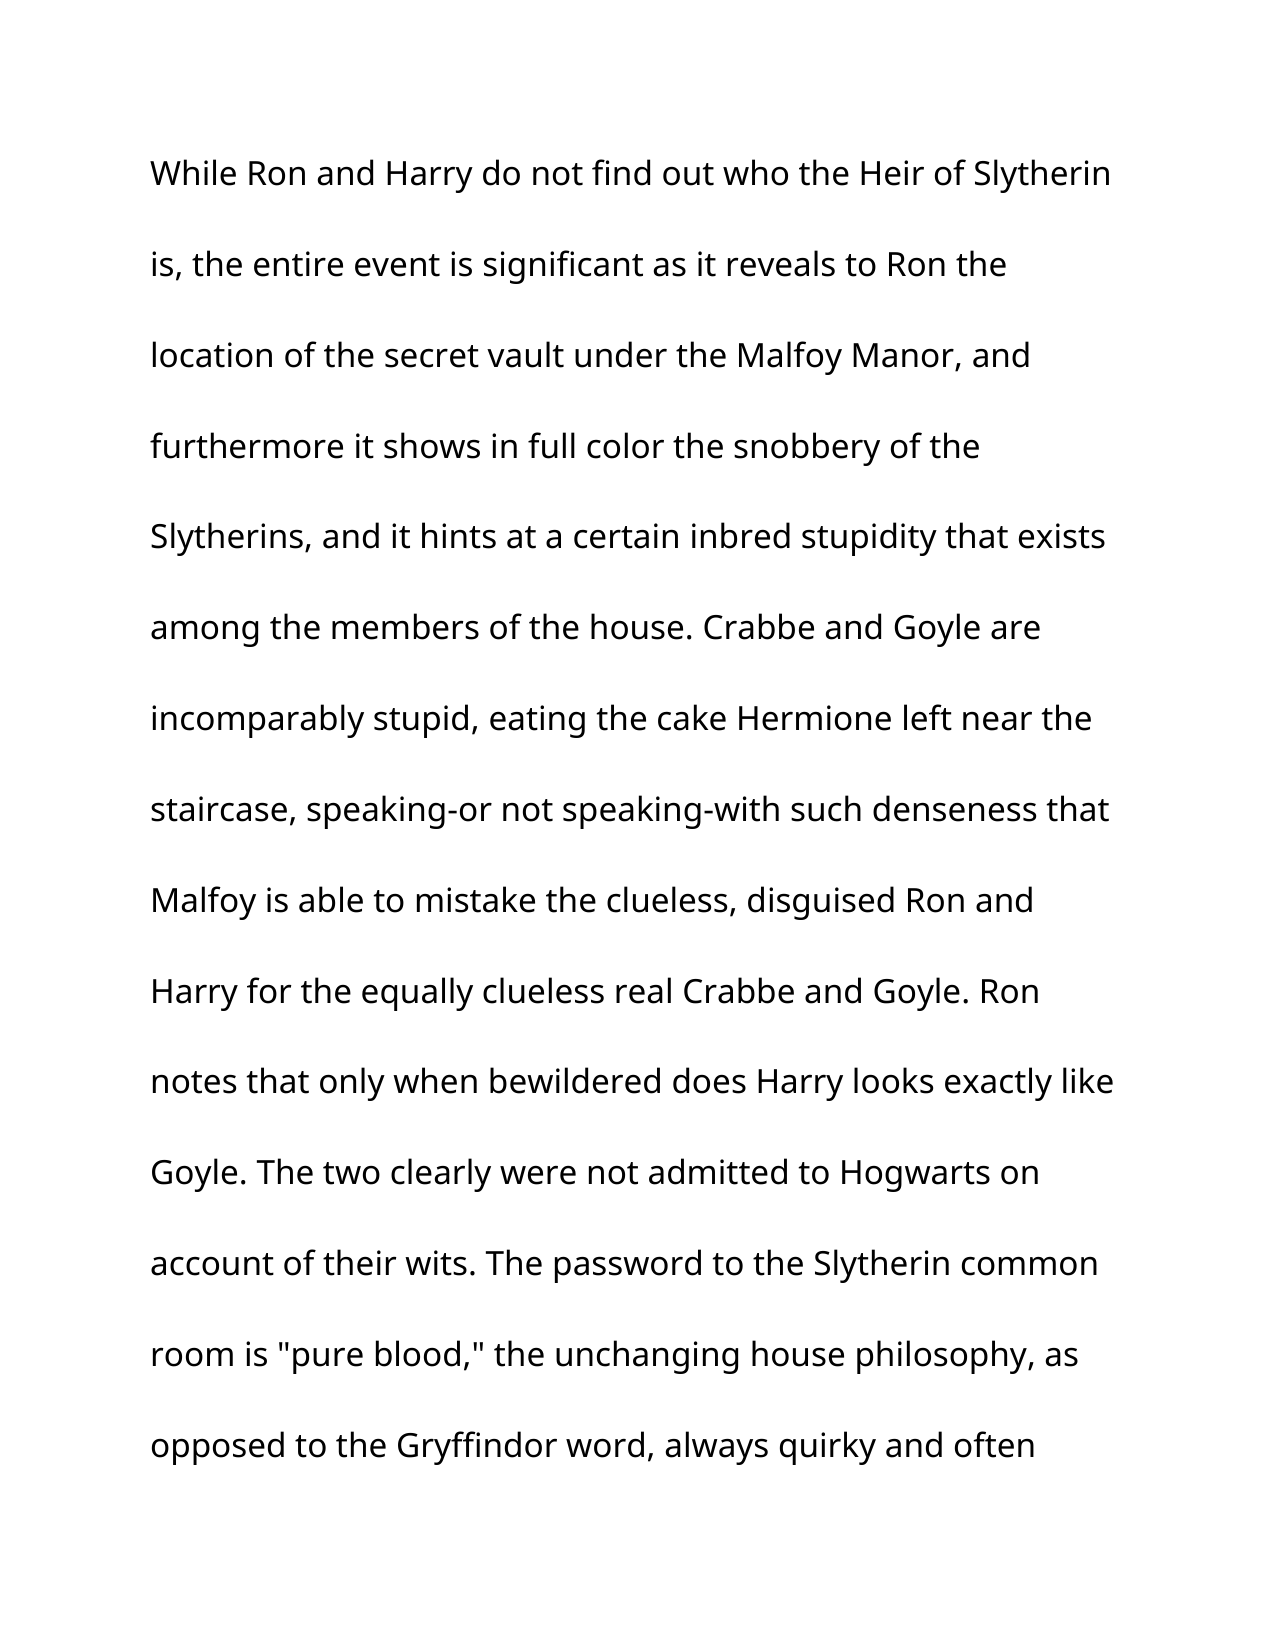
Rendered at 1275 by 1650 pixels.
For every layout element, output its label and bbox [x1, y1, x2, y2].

text [150, 150, 1125, 1467]
